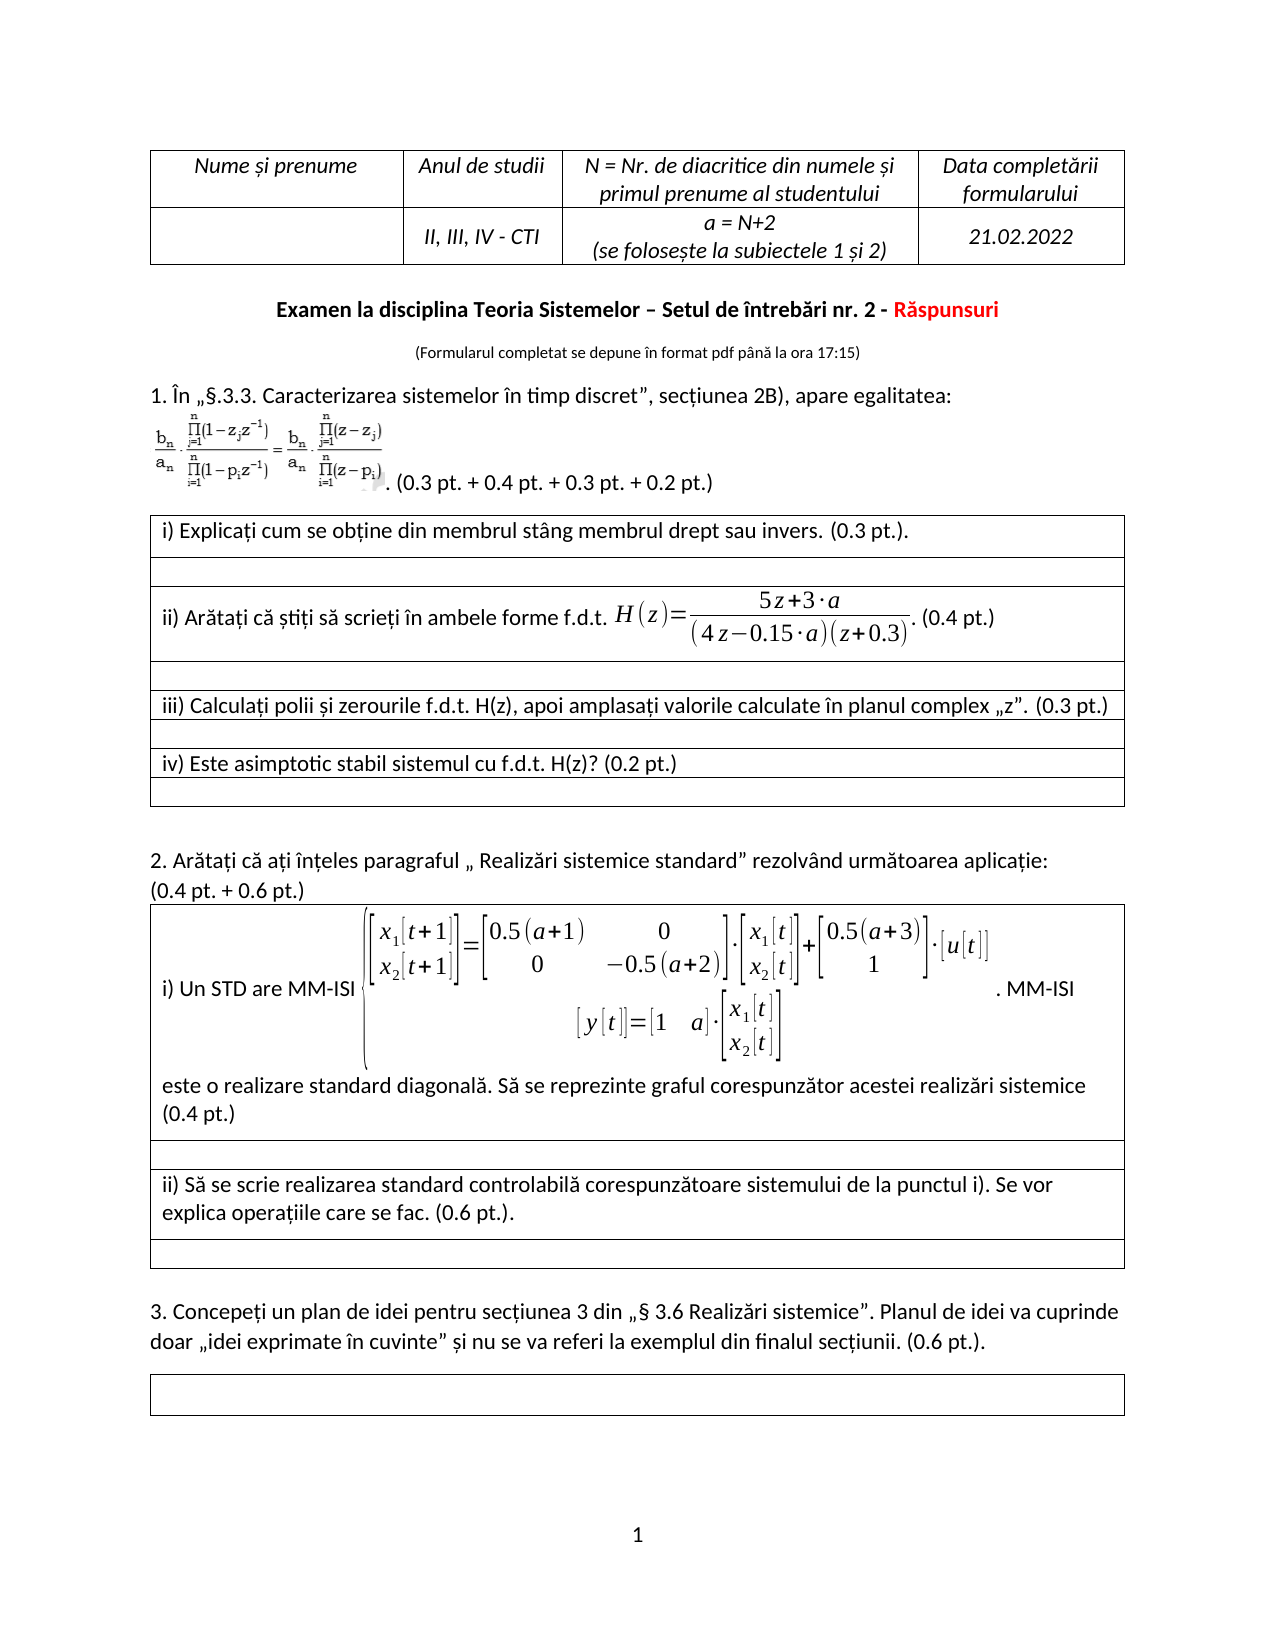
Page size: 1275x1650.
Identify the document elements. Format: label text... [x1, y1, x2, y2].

table_cell [151, 778, 1124, 806]
text 1. În „§.3.3. Caracterizarea sistemelor în timp discret”, secțiunea 2B), apare egalitatea: . (0.3 pt. + 0.4 pt. + 0.3 pt. + 0.2 pt.) [150, 381, 1125, 496]
table_header i) Explicați cum se obține din membrul stâng membrul drept sau invers. (0.3 pt.). [151, 516, 1124, 557]
table_header Anul de studii [404, 151, 562, 207]
table_cell ii) Să se scrie realizarea standard controlabilă corespunzătoare sistemului de la punctul i). Se vor explica operațiile care se fac. (0.6 pt.). [151, 1170, 1124, 1239]
table_cell [151, 208, 403, 264]
table_cell [151, 558, 1124, 586]
picture [150, 411, 385, 491]
table_header N = Nr. de diacritice din numele și primul prenume al studentului [563, 151, 918, 207]
table_header Data completării formularului [919, 151, 1124, 207]
table_header Nume și prenume [151, 151, 403, 207]
table_header [151, 1375, 1124, 1415]
table_cell iii) Calculați polii și zerourile f.d.t. H(z), apoi amplasați valorile calculate în planul complex „z”. (0.3 pt.) [151, 691, 1124, 719]
table_cell [151, 1141, 1124, 1169]
table_cell [151, 662, 1124, 690]
table_cell iv) Este asimptotic stabil sistemul cu f.d.t. H(z)? (0.2 pt.) [151, 749, 1124, 777]
text (0.4 pt. + 0.6 pt.) [150, 876, 1125, 904]
table_cell [151, 720, 1124, 748]
table_cell [151, 1240, 1124, 1268]
text 3. Concepeți un plan de idei pentru secțiunea 3 din „§ 3.6 Realizări sistemice”. Planul de idei va cuprinde doar „idei exprimate în cuvinte” și nu se va referi la exemplul din finalul secțiunii. (0.6 pt.). [150, 1297, 1125, 1355]
table_cell a = N+2 (se folosește la subiectele 1 și 2) [563, 208, 918, 264]
table_header i) Un STD are MM-ISI . MM-ISI este o realizare standard diagonală. Să se reprezinte graful corespunzător acestei realizări sistemice (0.4 pt.) [151, 905, 1124, 1140]
table_cell II, III, IV - CTI [404, 208, 562, 264]
text (Formularul completat se depune în format pdf până la ora 17:15) [150, 342, 1125, 363]
table_cell 21.02.2022 [919, 208, 1124, 264]
text Examen la disciplina Teoria Sistemelor – Setul de întrebări nr. 2 - Răspunsuri [150, 295, 1125, 323]
table_cell ii) Arătați că știți să scrieți în ambele forme f.d.t. . (0.4 pt.) [151, 587, 1124, 661]
text 2. Arătați că ați înțeles paragraful „ Realizări sistemice standard” rezolvând următoarea aplicație: [150, 846, 1125, 874]
